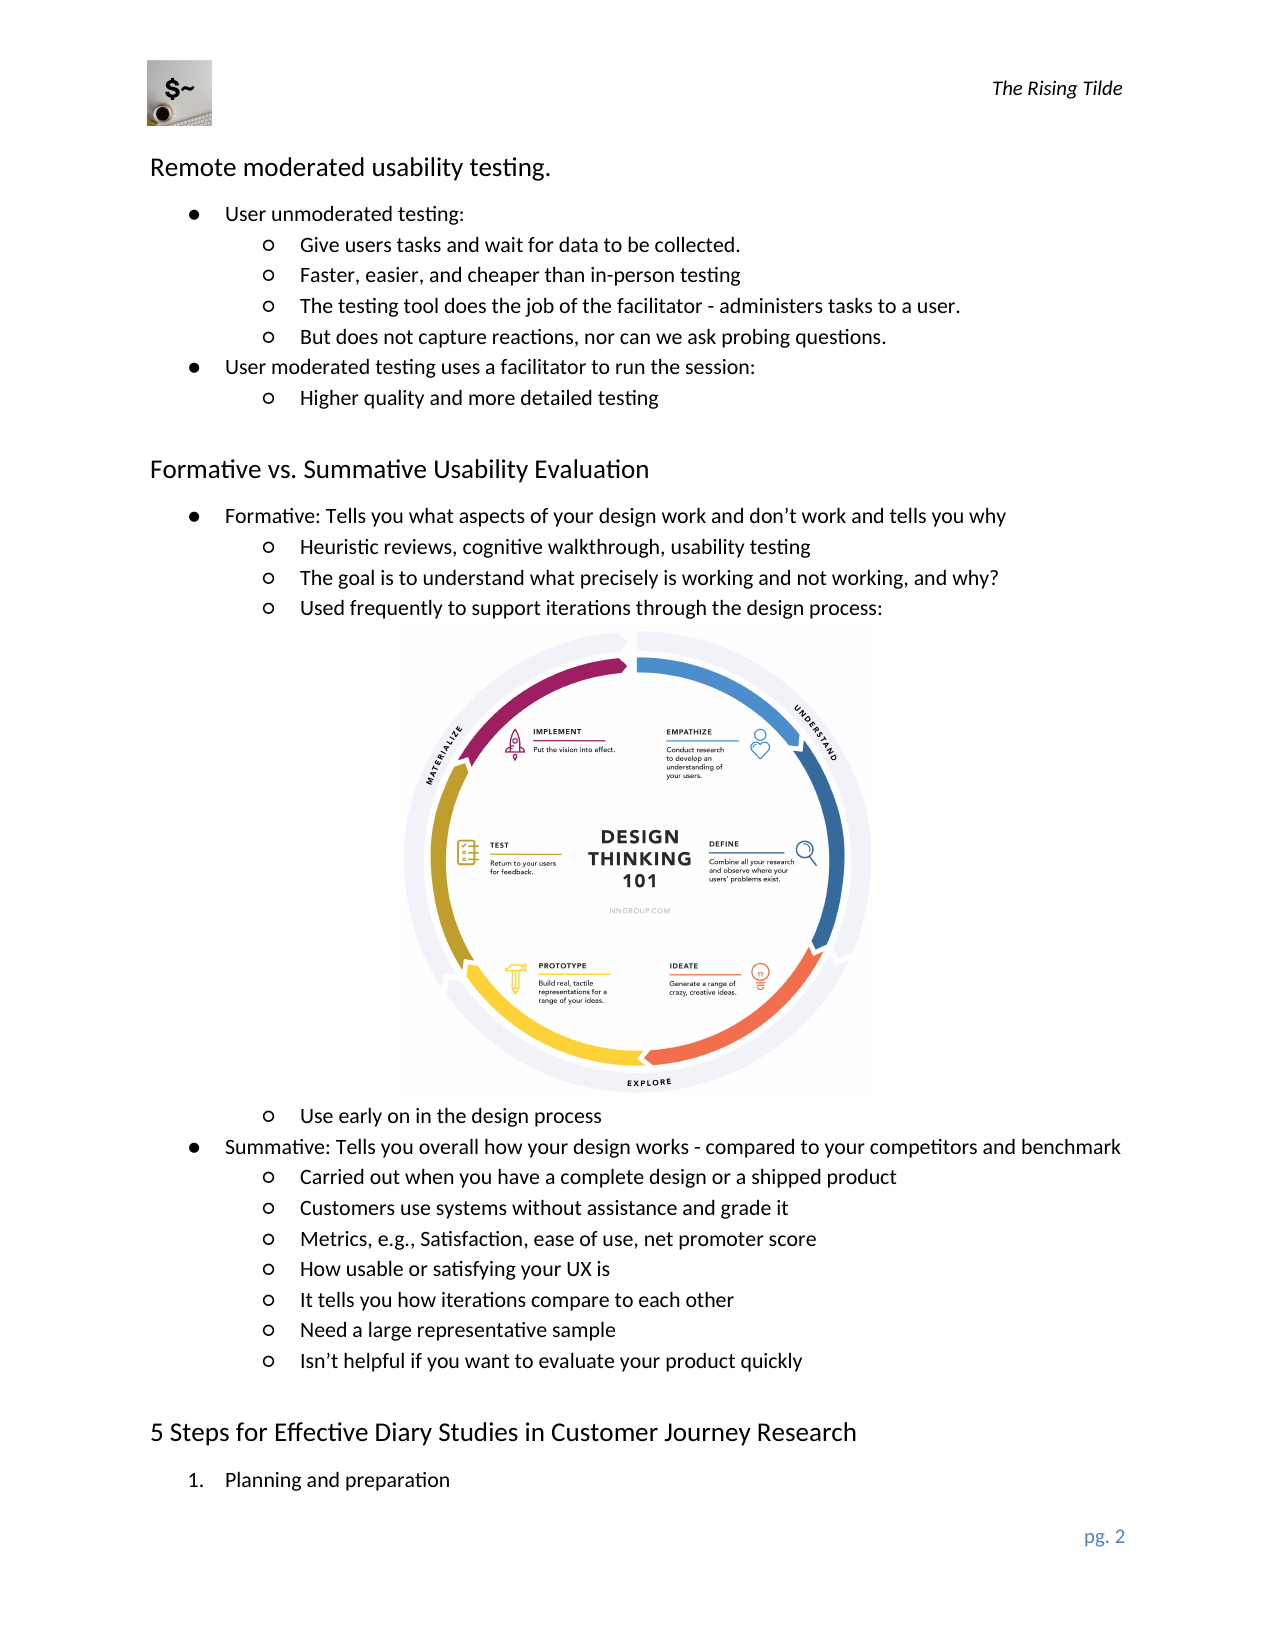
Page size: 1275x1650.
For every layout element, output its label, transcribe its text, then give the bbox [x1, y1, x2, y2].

subtitle Remote moderated usability testing. [150, 150, 1125, 183]
list Used frequently to support iterations through the design process: [262, 594, 1125, 621]
picture [400, 625, 875, 1099]
list Higher quality and more detailed testing [262, 384, 1125, 411]
picture [147, 60, 212, 126]
list Give users tasks and wait for data to be collected. [262, 231, 1125, 258]
list Metrics, e.g., Satisfaction, ease of use, net promoter score [262, 1225, 1125, 1251]
list User moderated testing uses a facilitator to run the session: [187, 353, 1125, 380]
list Isn’t helpful if you want to evaluate your product quickly [262, 1347, 1125, 1374]
subtitle 5 Steps for Effective Diary Studies in Customer Journey Research [150, 1415, 1125, 1448]
list Faster, easier, and cheaper than in-person testing [262, 262, 1125, 288]
list Heuristic reviews, cognitive walkthrough, usability testing [262, 533, 1125, 560]
list Summative: Tells you overall how your design works - compared to your competitors and benchmark [187, 1133, 1125, 1159]
list Customers use systems without assistance and grade it [262, 1194, 1125, 1221]
list But does not capture reactions, nor can we ask probing questions. [262, 323, 1125, 349]
list The goal is to understand what precisely is working and not working, and why? [262, 564, 1125, 591]
list The testing tool does the job of the facilitator - administers tasks to a user. [262, 292, 1125, 319]
list It tells you how iterations compare to each other [262, 1286, 1125, 1313]
list Planning and preparation [187, 1466, 1125, 1492]
list Carried out when you have a complete design or a shipped product [262, 1163, 1125, 1190]
list User unmoderated testing: [187, 200, 1125, 227]
list Need a large representative sample [262, 1317, 1125, 1343]
list Formative: Tells you what aspects of your design work and don’t work and tells you why [187, 503, 1125, 529]
list Use early on in the design process [262, 1102, 1125, 1129]
list How usable or satisfying your UX is [262, 1255, 1125, 1282]
subtitle Formative vs. Summative Usability Evaluation [150, 452, 1125, 485]
